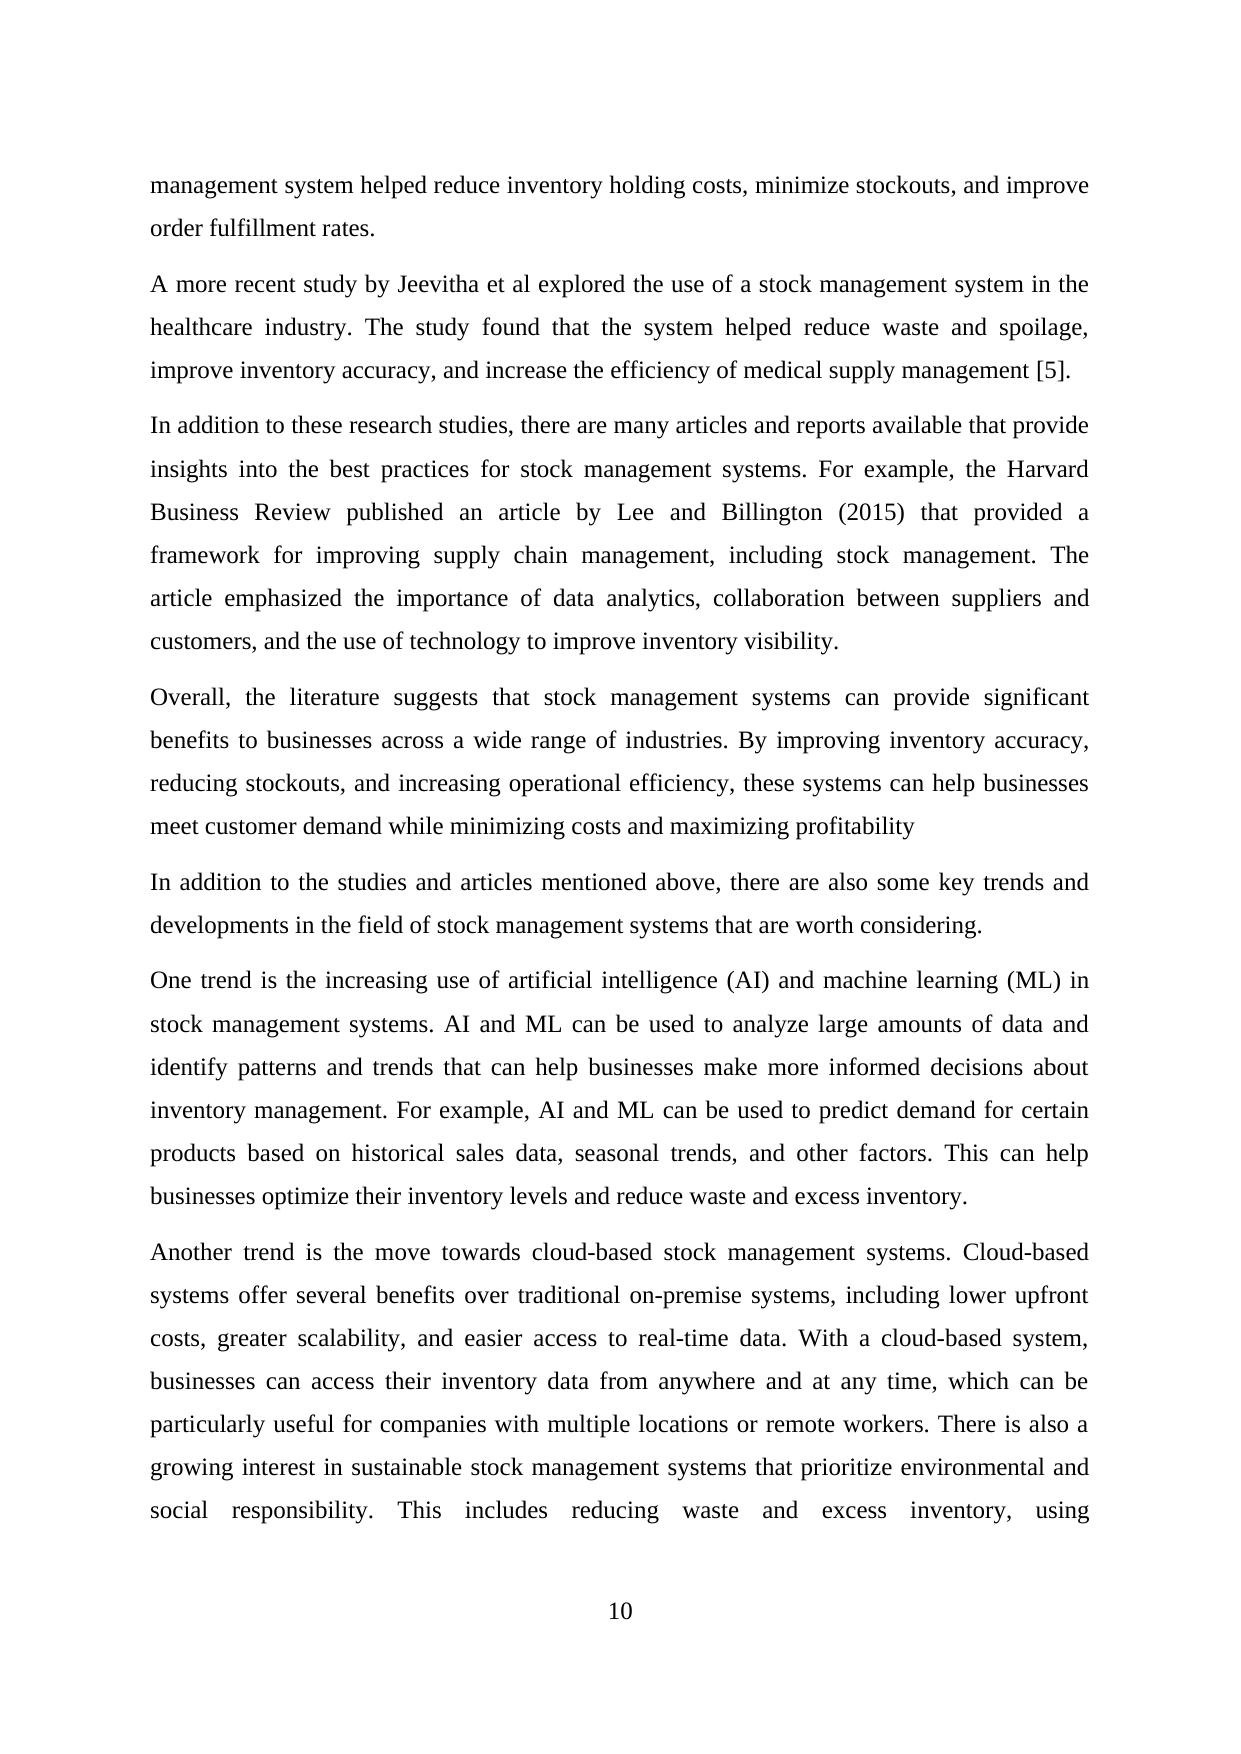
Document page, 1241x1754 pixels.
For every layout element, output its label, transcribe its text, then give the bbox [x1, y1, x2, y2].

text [150, 1237, 1090, 1524]
text Overall, the literature suggests that stock management systems can provide significant benefits to businesses across a wide range of industries. By improving inventory accuracy, reducing stockouts, and increasing operational efficiency, these systems can help businesses meet customer demand while minimizing costs and maximizing profitability [150, 682, 1090, 840]
text In addition to these research studies, there are many articles and reports available that provide insights into the best practices for stock management systems. For example, the Harvard Business Review published an article by Lee and Billington (2015) that provided a framework for improving supply chain management, including stock management. The article emphasized the importance of data analytics, collaboration between suppliers and customers, and the use of technology to improve inventory visibility. [150, 411, 1090, 655]
text One trend is the increasing use of artificial intelligence (AI) and machine learning (ML) in stock management systems. AI and ML can be used to analyze large amounts of data and identify patterns and trends that can help businesses make more informed decisions about inventory management. For example, AI and ML can be used to predict demand for certain products based on historical sales data, seasonal trends, and other factors. This can help businesses optimize their inventory levels and reduce waste and excess inventory. [150, 966, 1090, 1210]
text A more recent study by Jeevitha et al explored the use of a stock management system in the healthcare industry. The study found that the system helped reduce waste and spoilage, improve inventory accuracy, and increase the efficiency of medical supply management [5]. [150, 269, 1090, 384]
text In addition to the studies and articles mentioned above, there are also some key trends and developments in the field of stock management systems that are worth considering. [150, 867, 1090, 939]
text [150, 170, 1090, 242]
